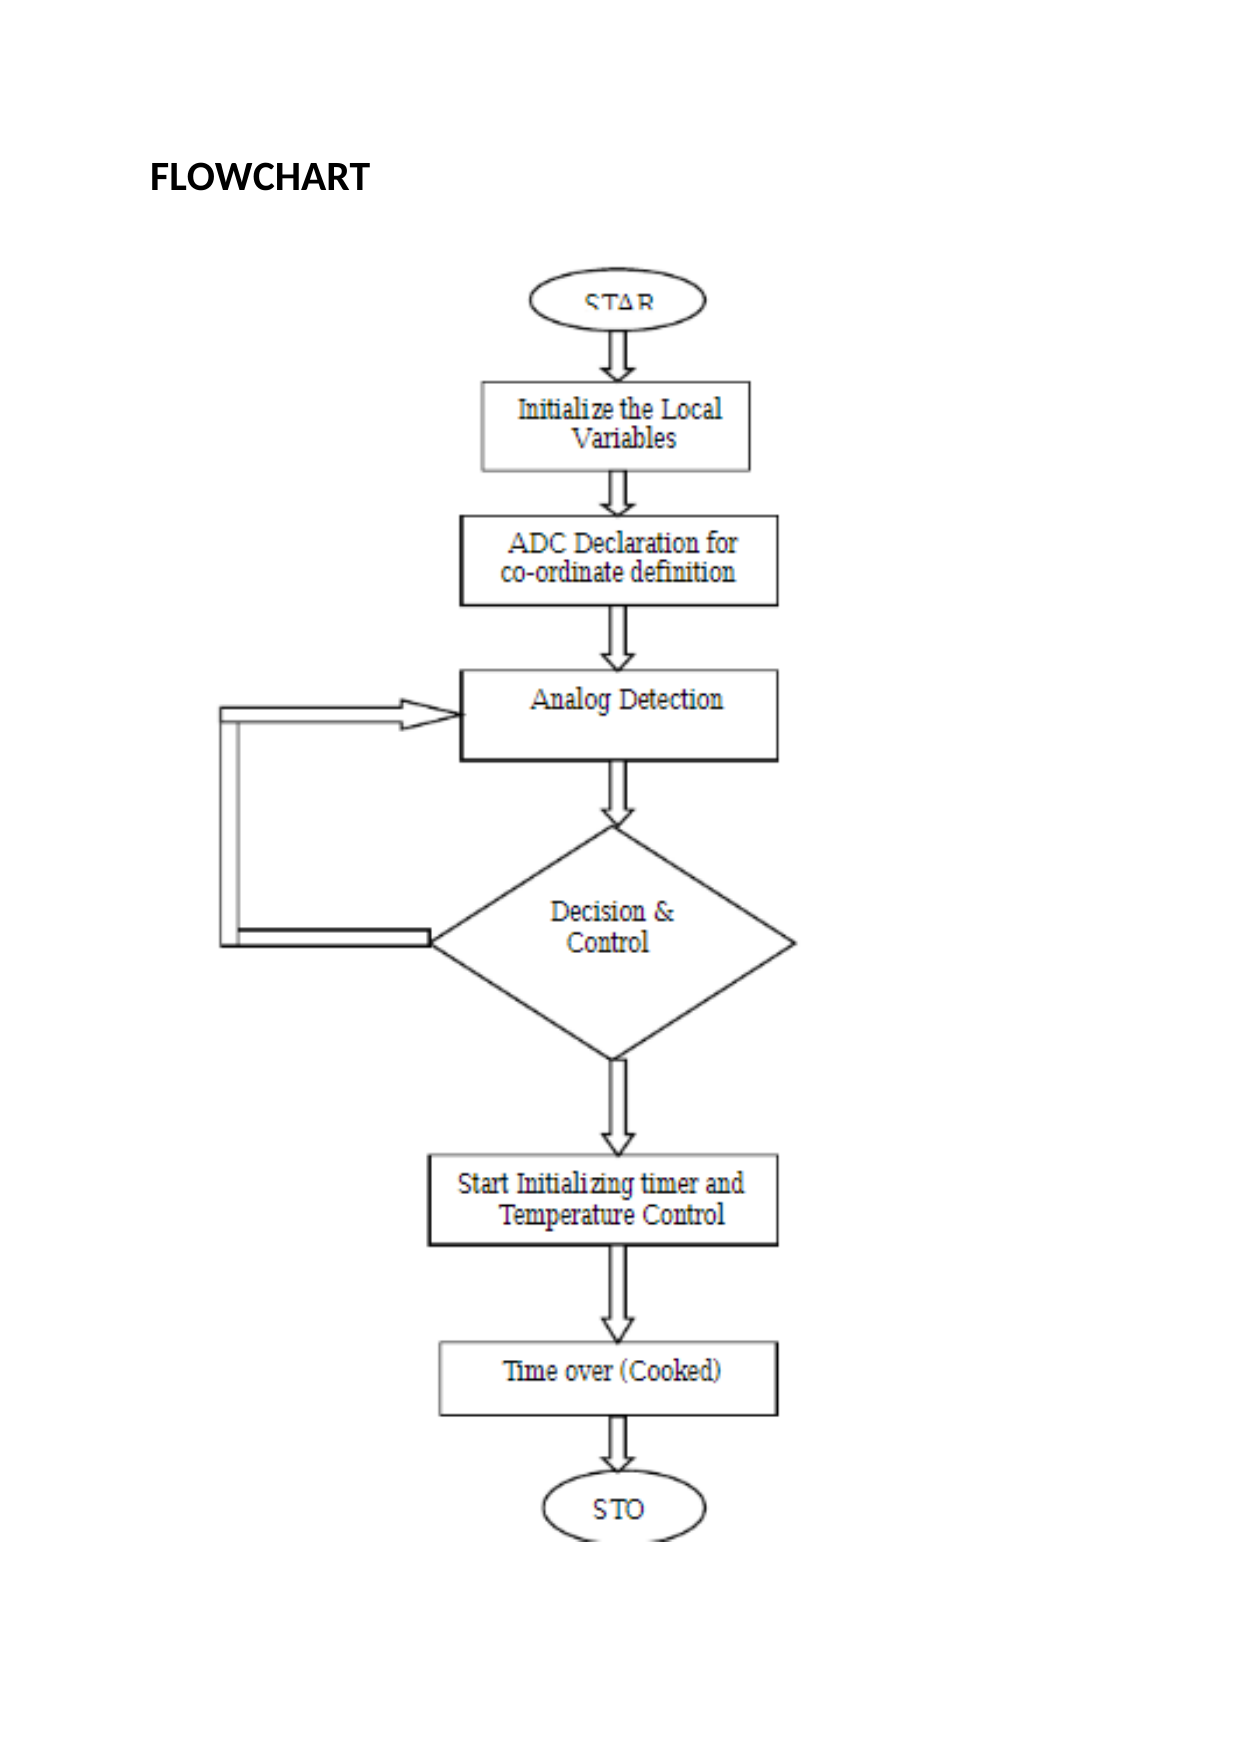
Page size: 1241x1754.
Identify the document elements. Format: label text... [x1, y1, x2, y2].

text FLOWCHART [150, 150, 1090, 201]
picture [150, 221, 1052, 1542]
